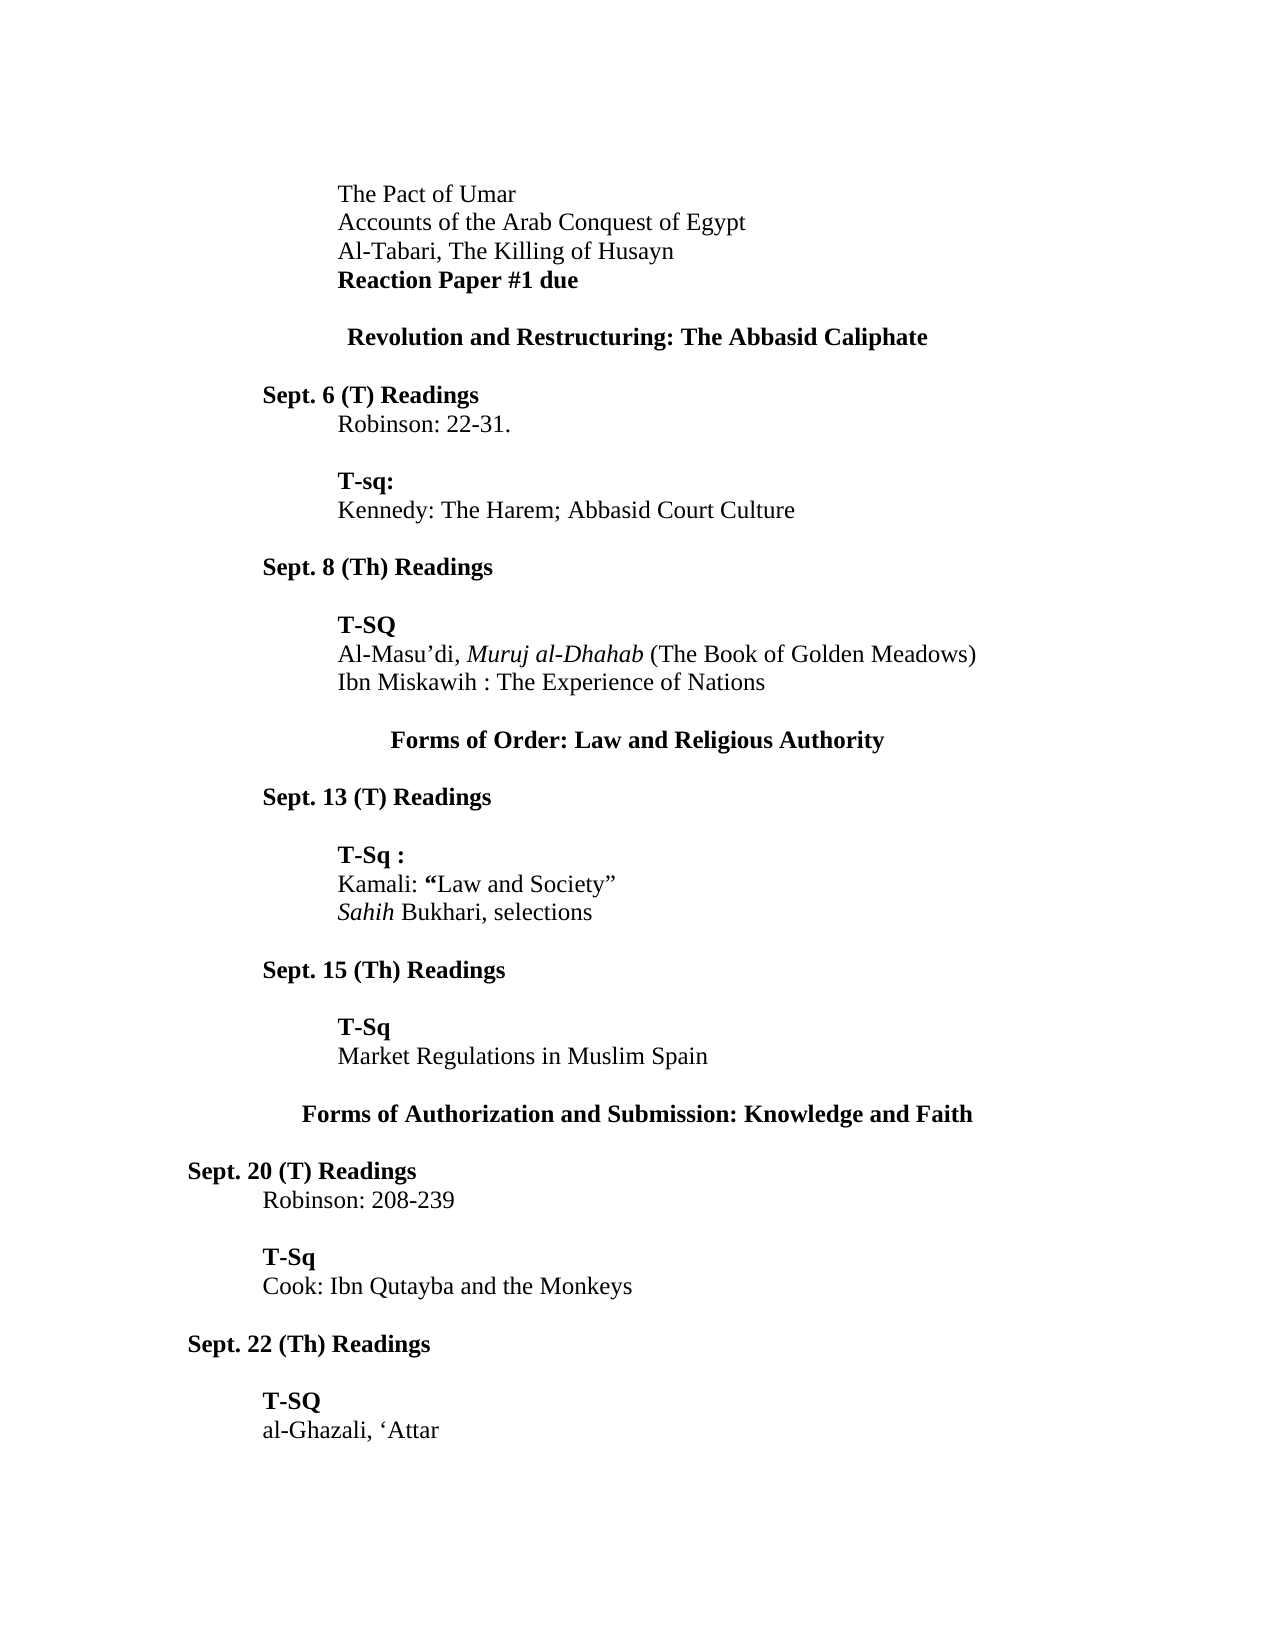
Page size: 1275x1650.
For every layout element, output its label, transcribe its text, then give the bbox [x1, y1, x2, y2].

text Sept. 20 (T) Readings [187, 1156, 1087, 1185]
text Accounts of the Arab Conquest of Egypt [337, 207, 1087, 236]
text Sept. 13 (T) Readings [262, 782, 1087, 811]
text Cook: Ibn Qutayba and the Monkeys [187, 1271, 1087, 1300]
text Reaction Paper #1 due [187, 265, 1087, 294]
text T-sq: [262, 466, 1087, 495]
text Sept. 22 (Th) Readings [187, 1329, 1087, 1357]
text Sahih Bukhari, selections [262, 897, 1087, 926]
text Sept. 15 (Th) Readings [187, 955, 1087, 984]
text Al-Masu’di, Muruj al-Dhahab (The Book of Golden Meadows) [262, 639, 1087, 667]
text al-Ghazali, ‘Attar [187, 1415, 1087, 1444]
text T-SQ [262, 610, 1087, 639]
text T-Sq [262, 1012, 1087, 1041]
text T-Sq [187, 1242, 1087, 1271]
text Forms of Order: Law and Religious Authority [187, 725, 1087, 754]
text Kamali: “Law and Society” [262, 869, 1087, 897]
text The Pact of Umar [262, 179, 1087, 207]
text T-SQ [187, 1386, 1087, 1415]
text Sept. 8 (Th) Readings [187, 552, 1087, 581]
text Ibn Miskawih : The Experience of Nations [262, 667, 1087, 696]
text Robinson: 22-31. [262, 409, 1087, 437]
text Kennedy: The Harem; Abbasid Court Culture [262, 495, 1087, 524]
text Al-Tabari, The Killing of Husayn [337, 236, 1087, 265]
text T-Sq : [262, 840, 1087, 869]
text Forms of Authorization and Submission: Knowledge and Faith [187, 1099, 1087, 1127]
text Sept. 6 (T) Readings [187, 380, 1087, 409]
text Market Regulations in Muslim Spain [262, 1041, 1087, 1070]
text Revolution and Restructuring: The Abbasid Caliphate [187, 322, 1087, 351]
text Robinson: 208-239 [187, 1185, 1087, 1214]
